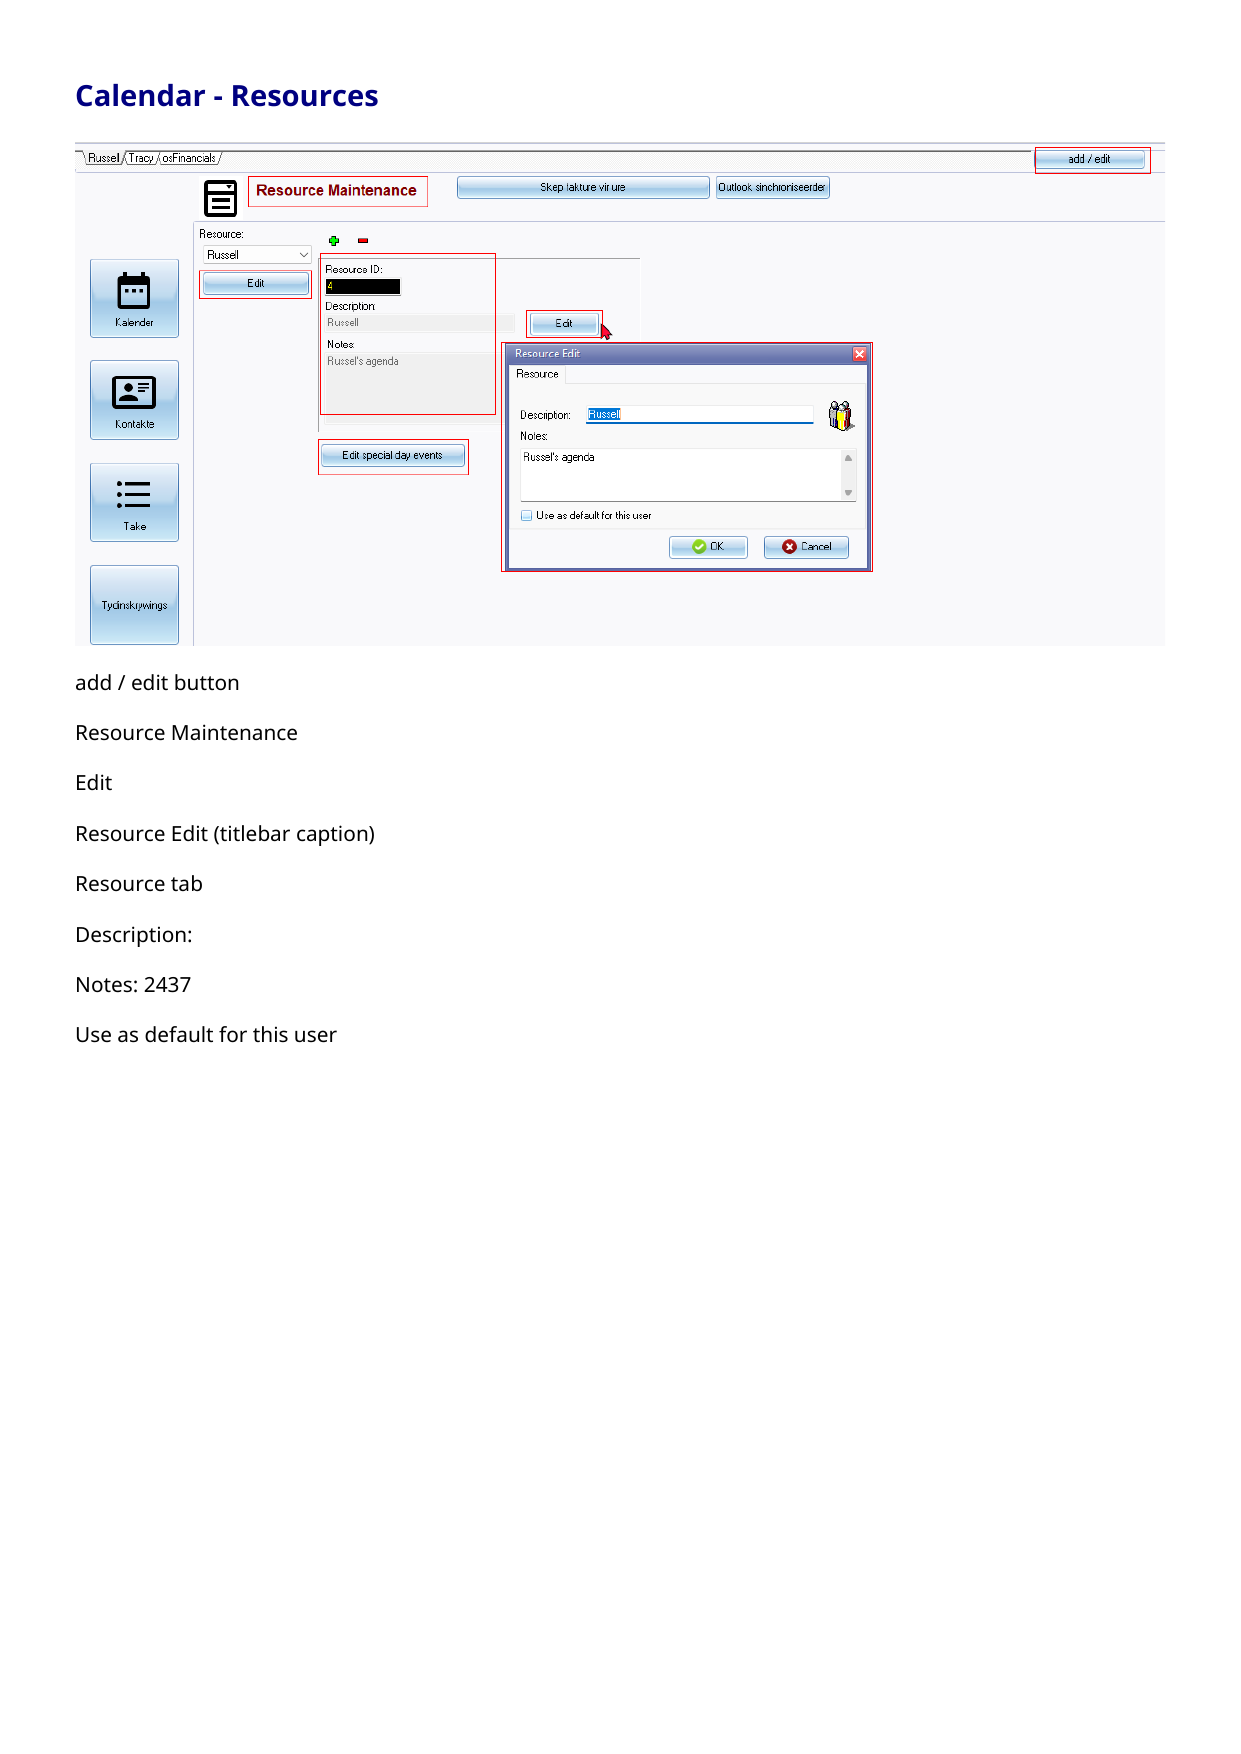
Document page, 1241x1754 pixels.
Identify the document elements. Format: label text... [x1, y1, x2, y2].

text Description: [75, 920, 1165, 948]
text Resource Maintenance [75, 718, 1165, 746]
text Resource tab [75, 869, 1165, 898]
text Calendar - Resources [75, 75, 1165, 115]
text Edit [75, 768, 1165, 797]
text Resource Edit (titlebar caption) [75, 819, 1165, 847]
text Use as default for this user [75, 1021, 1165, 1049]
text Notes: 2437 [75, 970, 1165, 998]
picture [75, 142, 1166, 646]
text add / edit button [75, 668, 1165, 696]
